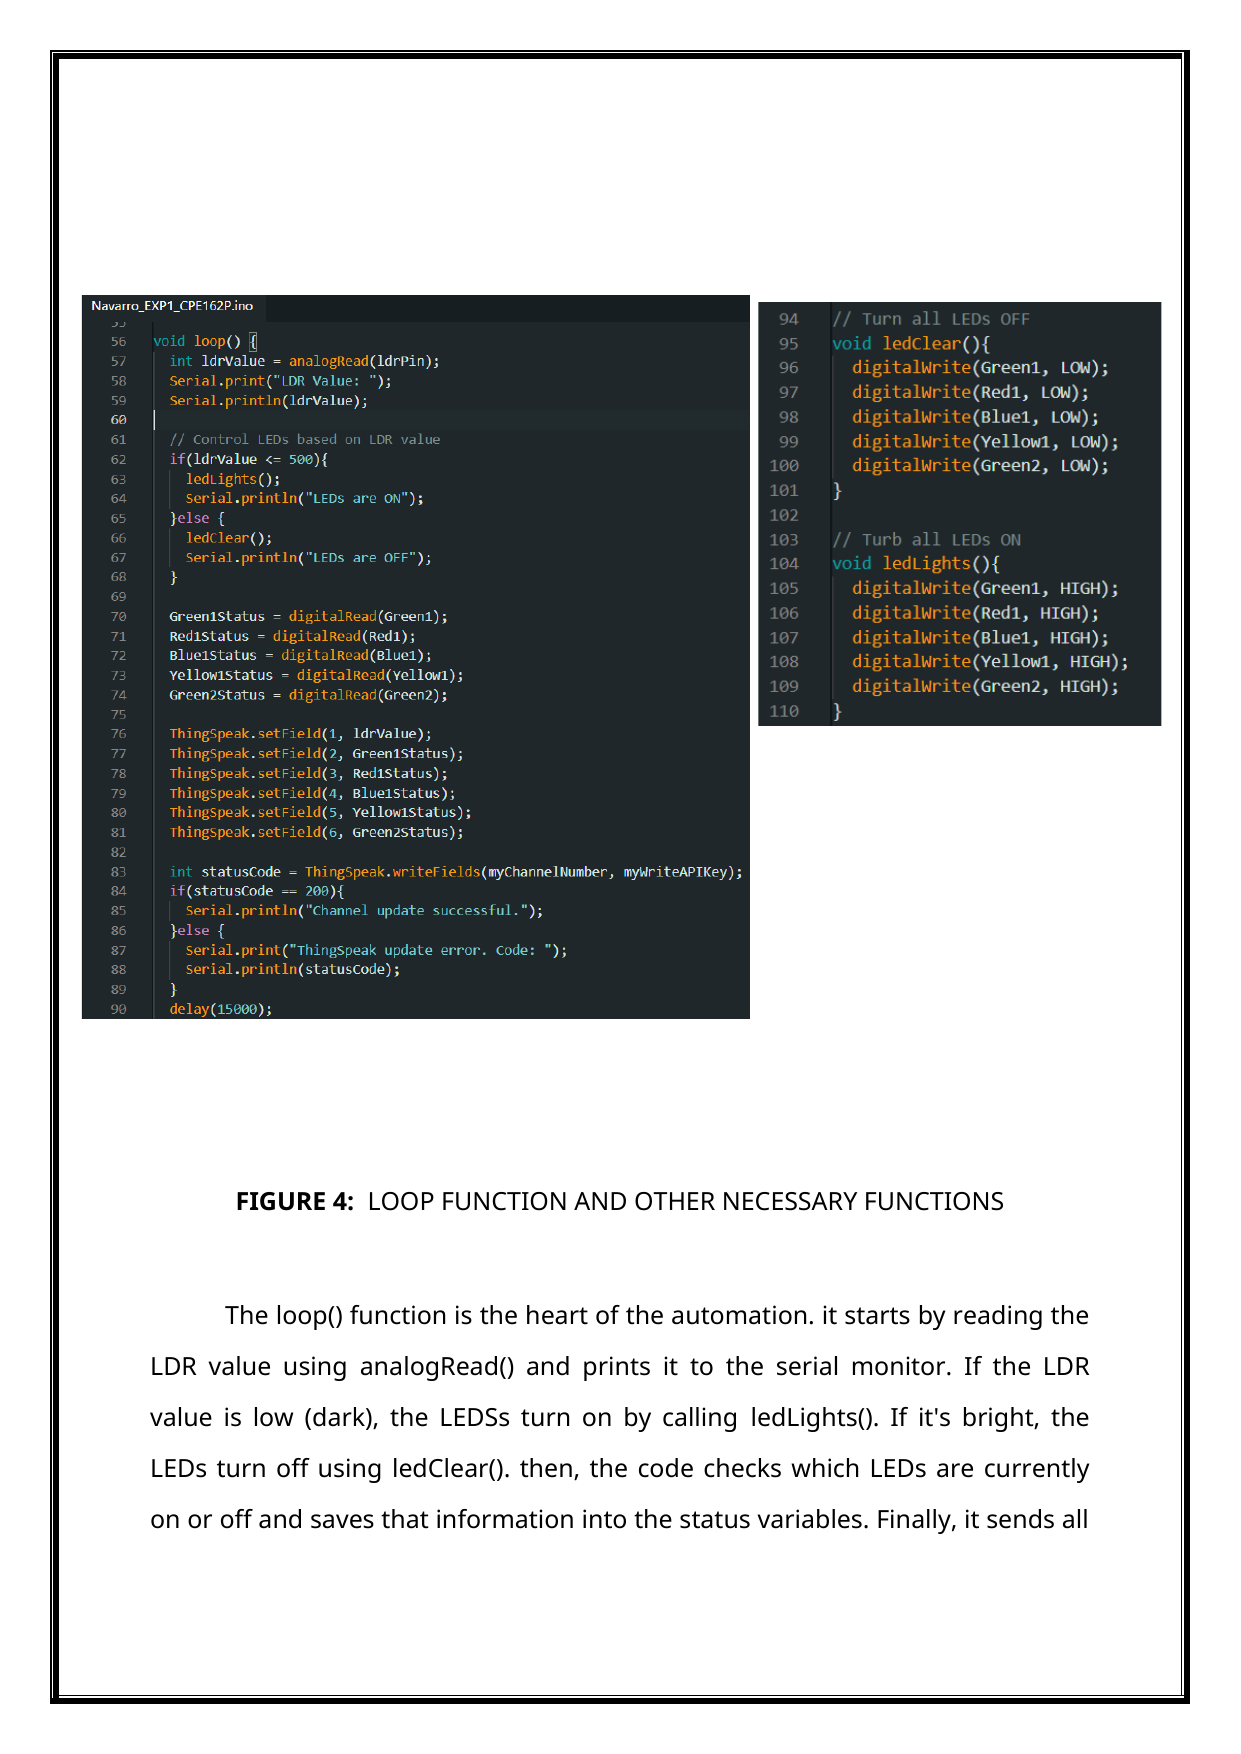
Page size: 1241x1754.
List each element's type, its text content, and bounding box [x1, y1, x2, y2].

picture [758, 302, 1162, 726]
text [150, 1297, 1090, 1536]
text FIGURE 4: LOOP FUNCTION AND OTHER NECESSARY FUNCTIONS [150, 1183, 1090, 1217]
picture [81, 295, 750, 1019]
